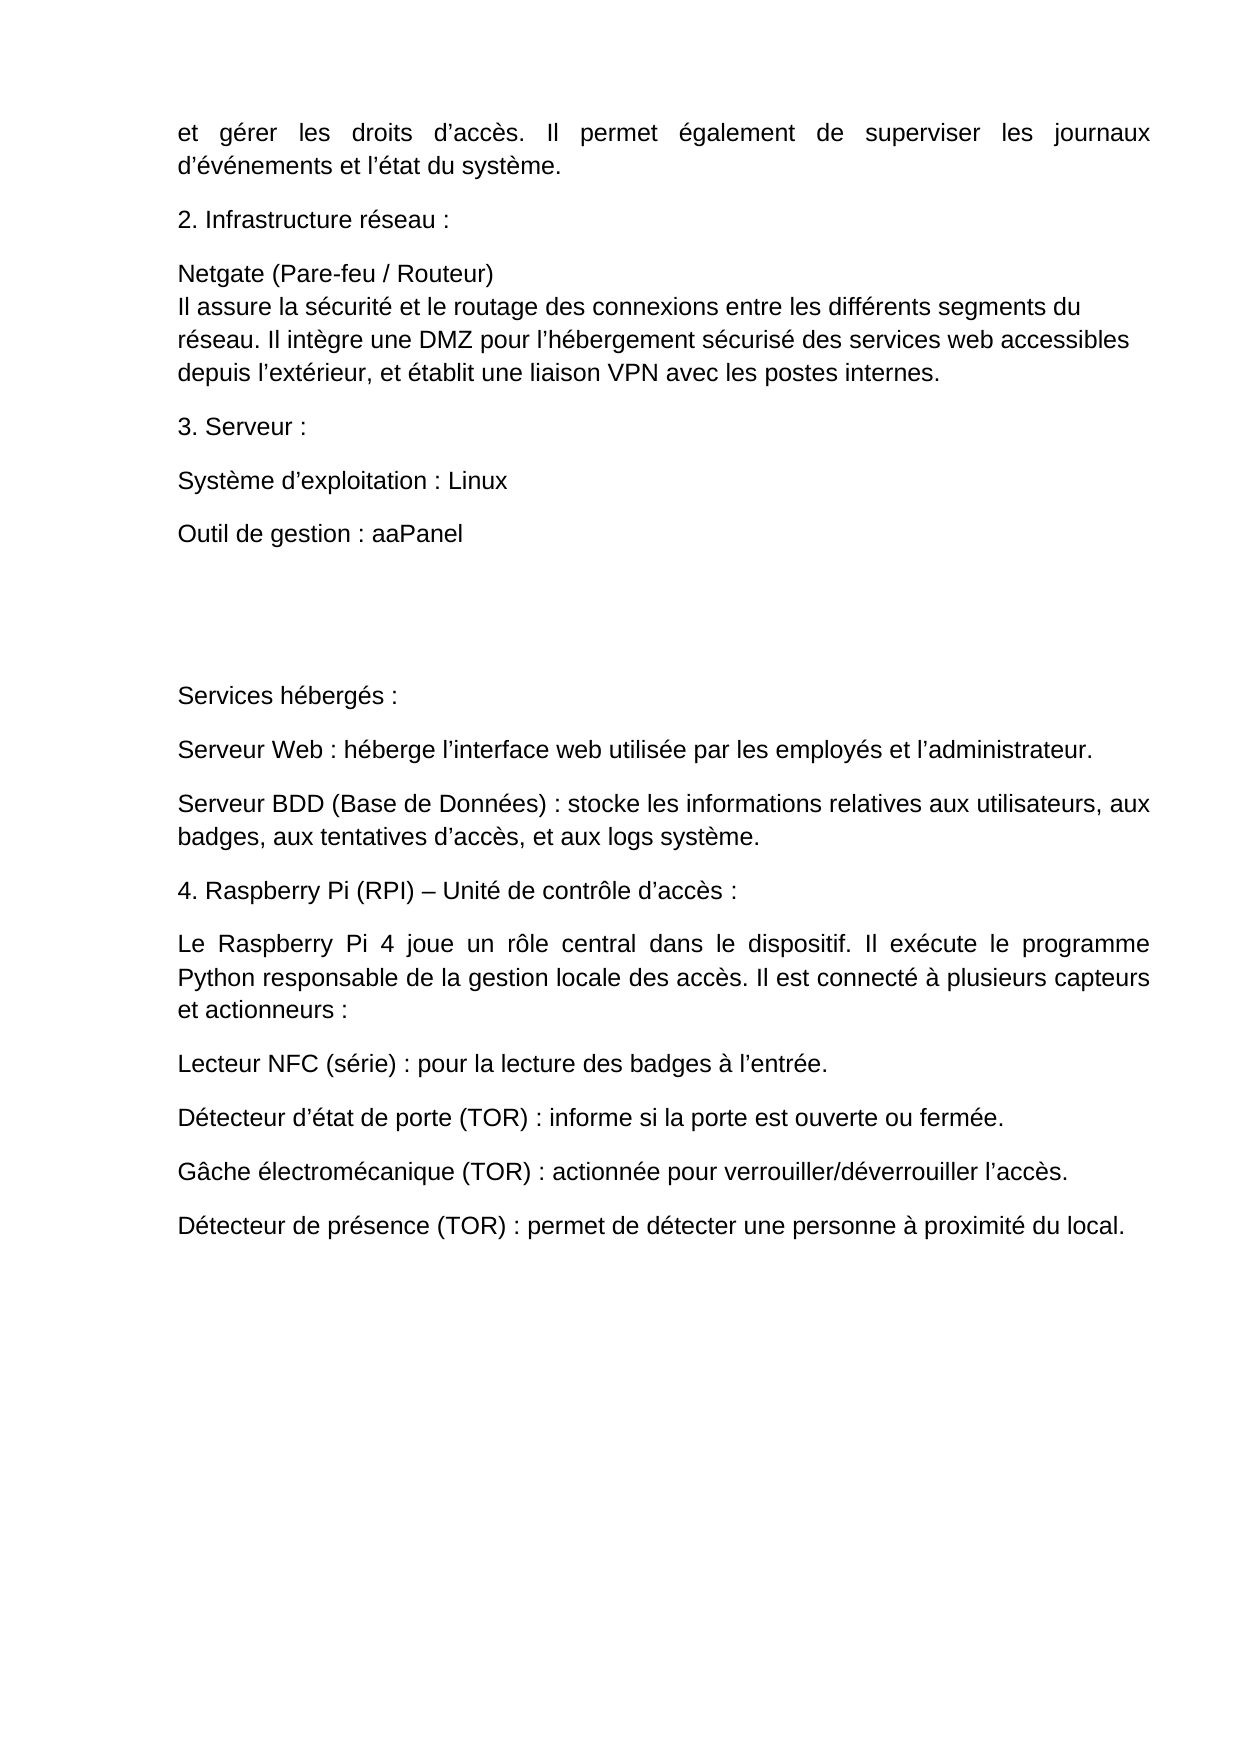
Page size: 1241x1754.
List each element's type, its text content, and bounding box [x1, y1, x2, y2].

text 3. Serveur : [177, 412, 1152, 441]
text Détecteur d’état de porte (TOR) : informe si la porte est ouverte ou fermée. [177, 1103, 1152, 1132]
text Serveur Web : héberge l’interface web utilisée par les employés et l’administrateur. [177, 735, 1152, 764]
text Système d’exploitation : Linux [177, 466, 1152, 494]
text Lecteur NFC (série) : pour la lecture des badges à l’entrée. [177, 1049, 1152, 1078]
text Serveur BDD (Base de Données) : stocke les informations relatives aux utilisateurs, aux badges, aux tentatives d’accès, et aux logs système. [177, 789, 1152, 851]
text Le Raspberry Pi 4 joue un rôle central dans le dispositif. Il exécute le programme Python responsable de la gestion locale des accès. Il est connecté à plusieurs capteurs et actionneurs : [177, 929, 1152, 1024]
text 4. Raspberry Pi (RPI) – Unité de contrôle d’accès : [177, 876, 1152, 904]
text Outil de gestion : aaPanel [177, 519, 1152, 548]
text Netgate (Pare-feu / Routeur) Il assure la sécurité et le routage des connexions entre les différents segments du réseau. Il intègre une DMZ pour l’hébergement sécurisé des services web accessibles depuis l’extérieur, et établit une liaison VPN avec les postes internes. [177, 259, 1152, 387]
text Gâche électromécanique (TOR) : actionnée pour verrouiller/déverrouiller l’accès. [177, 1157, 1152, 1186]
text 2. Infrastructure réseau : [177, 205, 1152, 234]
text Services hébergés : [177, 681, 1152, 710]
text Détecteur de présence (TOR) : permet de détecter une personne à proximité du local. [177, 1211, 1152, 1240]
